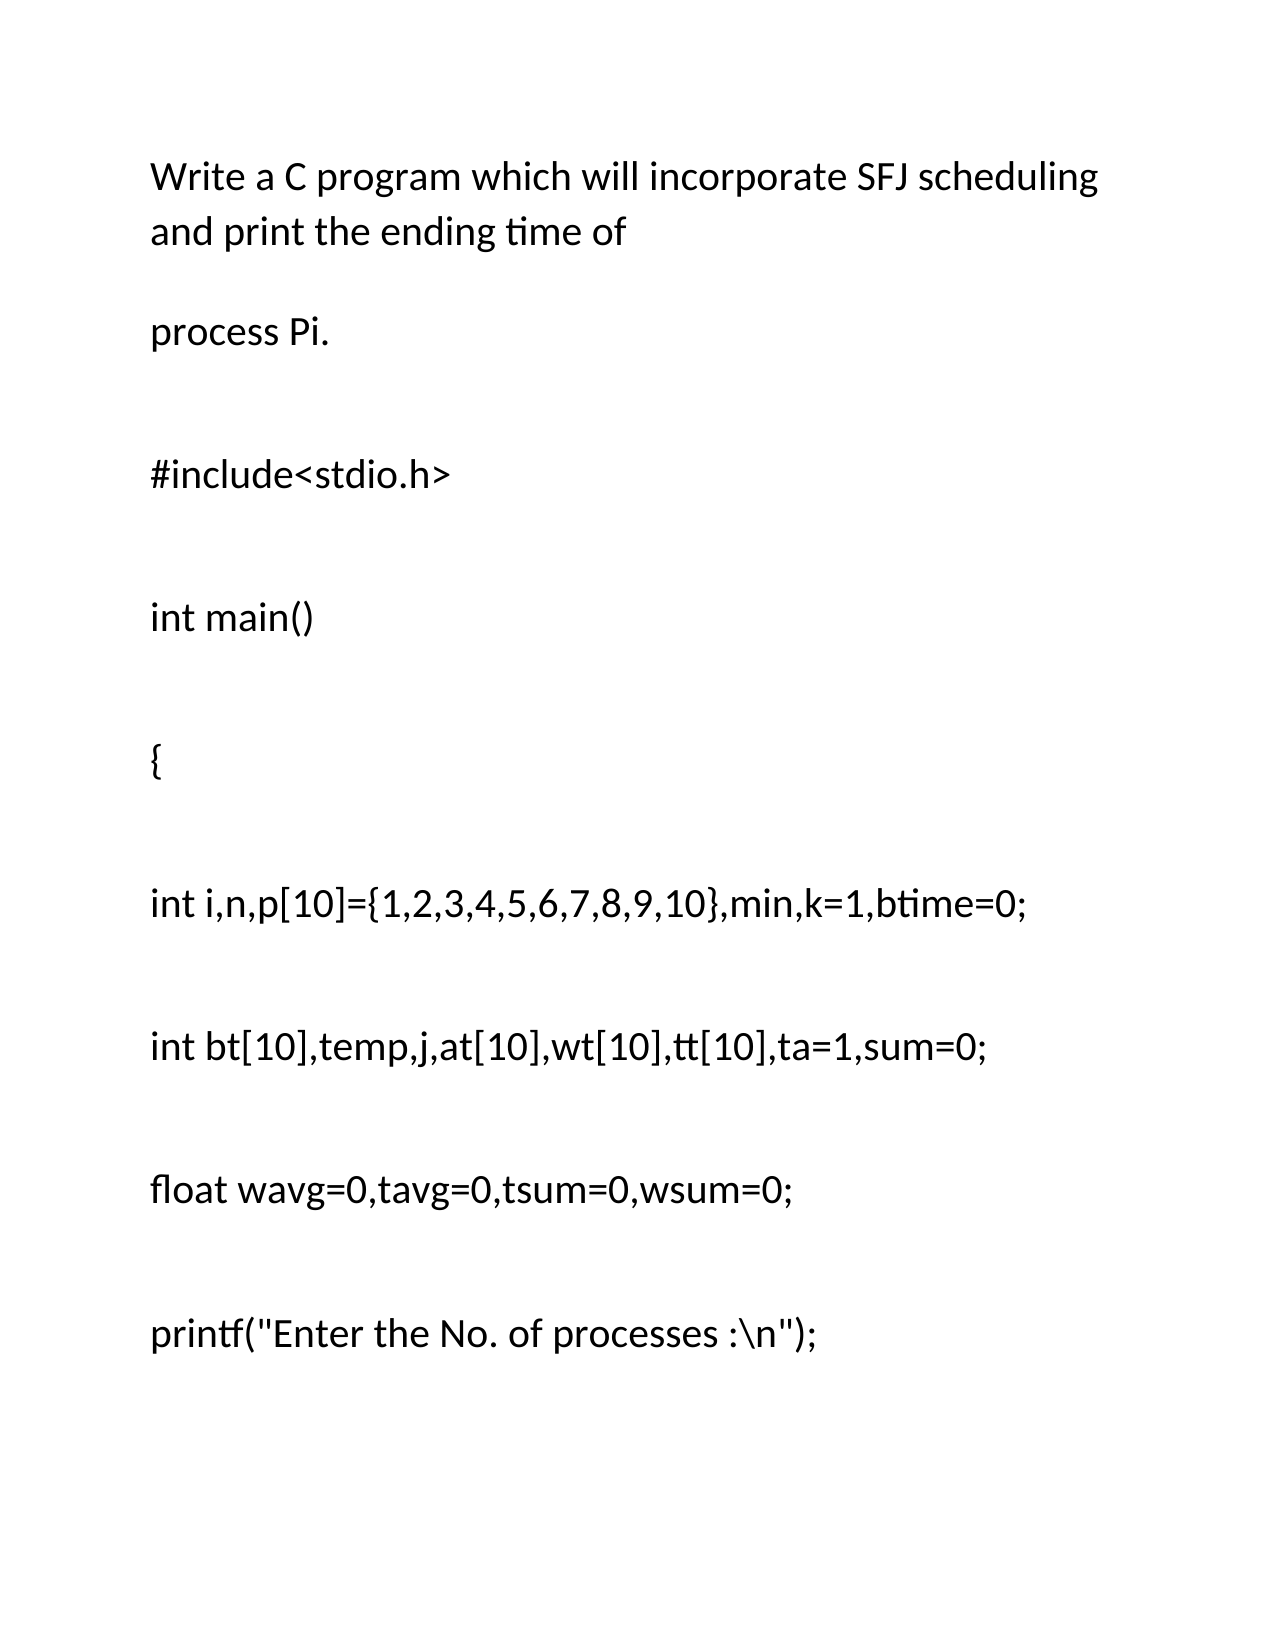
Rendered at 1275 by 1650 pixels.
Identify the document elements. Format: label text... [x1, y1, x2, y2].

text int main() [150, 591, 1125, 642]
text int bt[10],temp,j,at[10],wt[10],tt[10],ta=1,sum=0; [150, 1020, 1125, 1071]
text { [150, 734, 1125, 785]
text float wavg=0,tavg=0,tsum=0,wsum=0; [150, 1163, 1125, 1214]
text process Pi. [150, 305, 1125, 356]
text int i,n,p[10]={1,2,3,4,5,6,7,8,9,10},min,k=1,btime=0; [150, 877, 1125, 928]
text printf("Enter the No. of processes :\n"); [150, 1307, 1125, 1357]
text #include<stdio.h> [150, 448, 1125, 499]
text Write a C program which will incorporate SFJ scheduling and print the ending time of [150, 150, 1125, 286]
